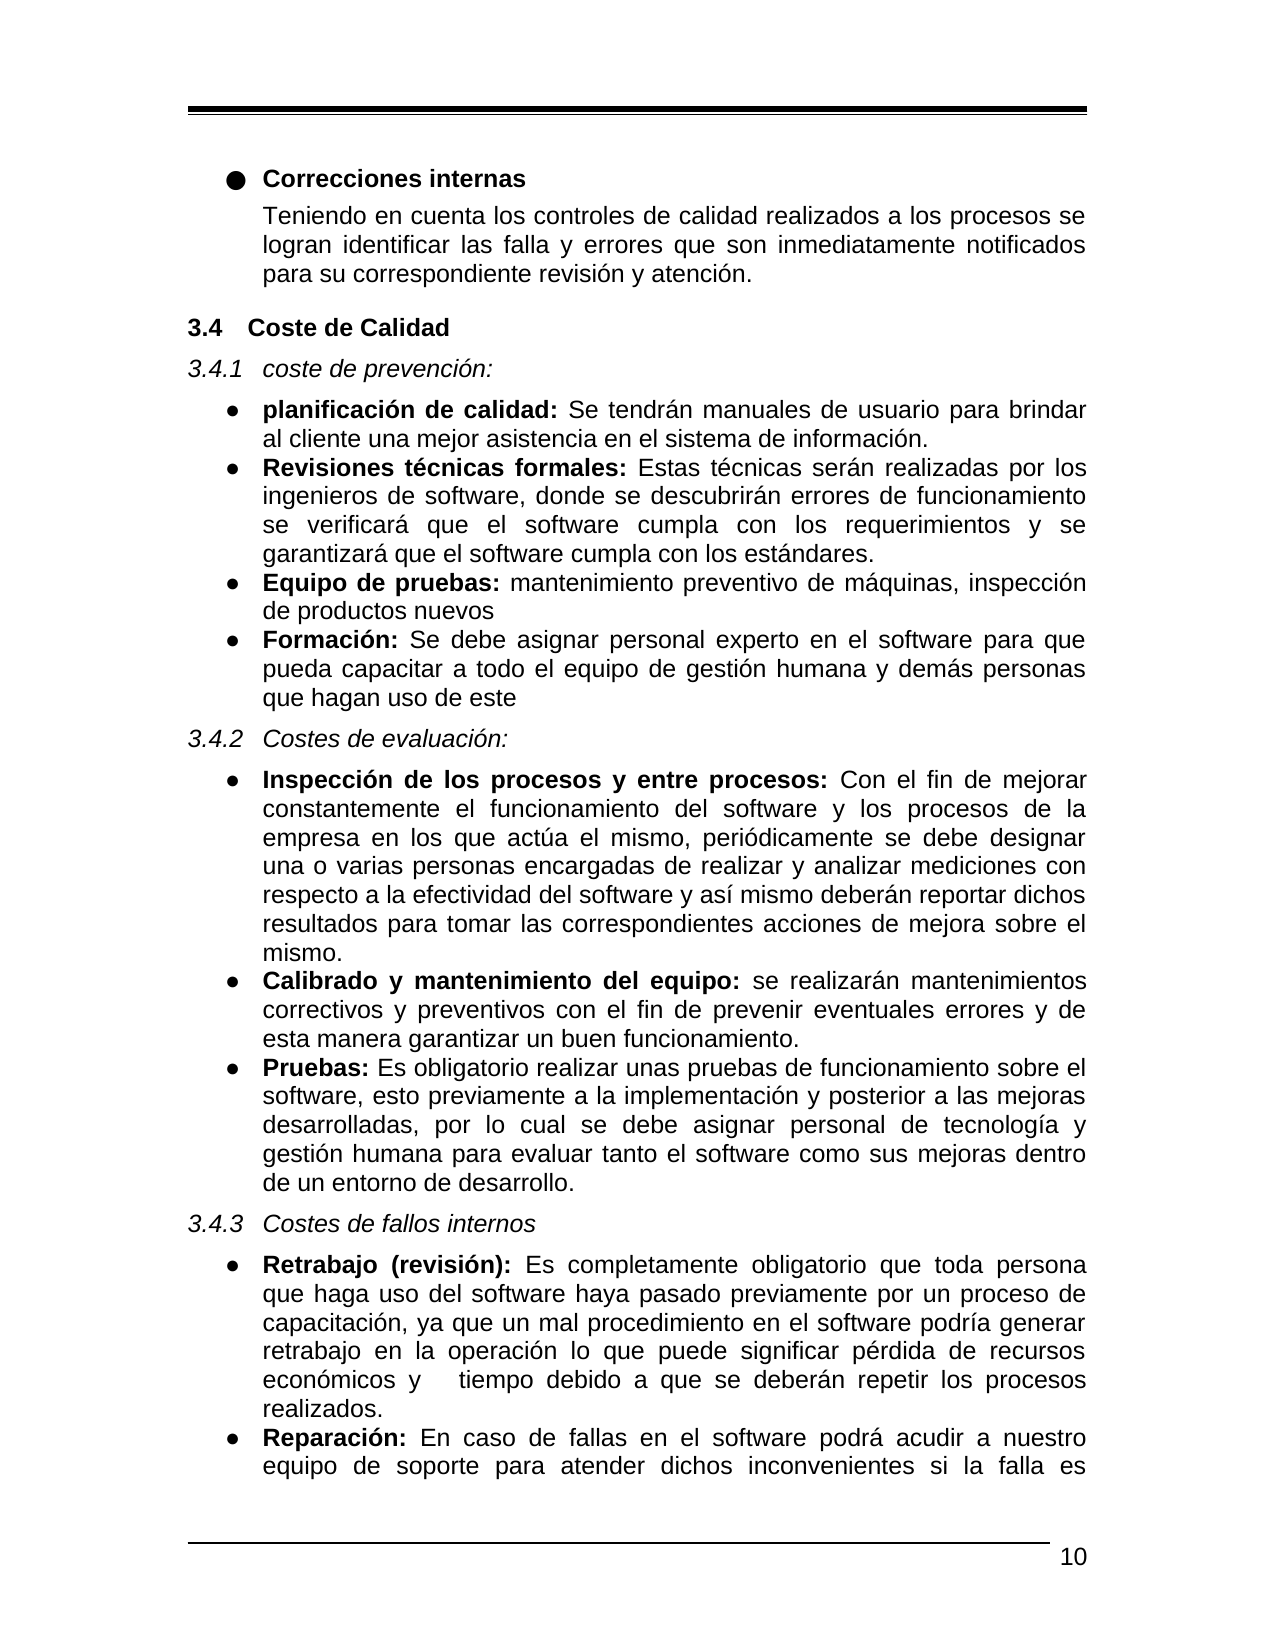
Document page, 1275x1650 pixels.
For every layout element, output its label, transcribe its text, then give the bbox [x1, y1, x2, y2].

text Teniendo en cuenta los controles de calidad realizados a los procesos se logran identificar las falla y errores que son inmediatamente notificados para su correspondiente revisión y atención. [262, 201, 1087, 287]
list Formación: Se debe asignar personal experto en el software para que pueda capacitar a todo el equipo de gestión humana y demás personas que hagan uso de este [225, 625, 1087, 711]
list Equipo de pruebas: mantenimiento preventivo de máquinas, inspección de productos nuevos [225, 567, 1087, 625]
list Correcciones internas [225, 150, 1087, 201]
list Pruebas: Es obligatorio realizar unas pruebas de funcionamiento sobre el software, esto previamente a la implementación y posterior a las mejoras desarrolladas, por lo cual se debe asignar personal de tecnología y gestión humana para evaluar tanto el software como sus mejoras dentro de un entorno de desarrollo. [225, 1052, 1087, 1196]
list Inspección de los procesos y entre procesos: Con el fin de mejorar constantemente el funcionamiento del software y los procesos de la empresa en los que actúa el mismo, periódicamente se debe designar una o varias personas encargadas de realizar y analizar mediciones con respecto a la efectividad del software y así mismo deberán reportar dichos resultados para tomar las correspondientes acciones de mejora sobre el mismo. [225, 765, 1087, 966]
list planificación de calidad: Se tendrán manuales de usuario para brindar al cliente una mejor asistencia en el sistema de información. [225, 395, 1087, 452]
list Calibrado y mantenimiento del equipo: se realizarán mantenimientos correctivos y preventivos con el fin de prevenir eventuales errores y de esta manera garantizar un buen funcionamiento. [225, 966, 1087, 1052]
list Revisiones técnicas formales: Estas técnicas serán realizadas por los ingenieros de software, donde se descubrirán errores de funcionamiento se verificará que el software cumpla con los requerimientos y se garantizará que el software cumpla con los estándares. [225, 452, 1087, 567]
subtitle Costes de fallos internos [187, 1209, 1087, 1237]
subtitle Coste de Calidad [187, 312, 1087, 341]
subtitle coste de prevención: [187, 354, 1087, 382]
list Retrabajo (revisión): Es completamente obligatorio que toda persona que haga uso del software haya pasado previamente por un proceso de capacitación, ya que un mal procedimiento en el software podría generar retrabajo en la operación lo que puede significar pérdida de recursos económicos y tiempo debido a que se deberán repetir los procesos realizados. [225, 1250, 1087, 1422]
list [225, 1422, 1087, 1480]
subtitle Costes de evaluación: [187, 724, 1087, 752]
